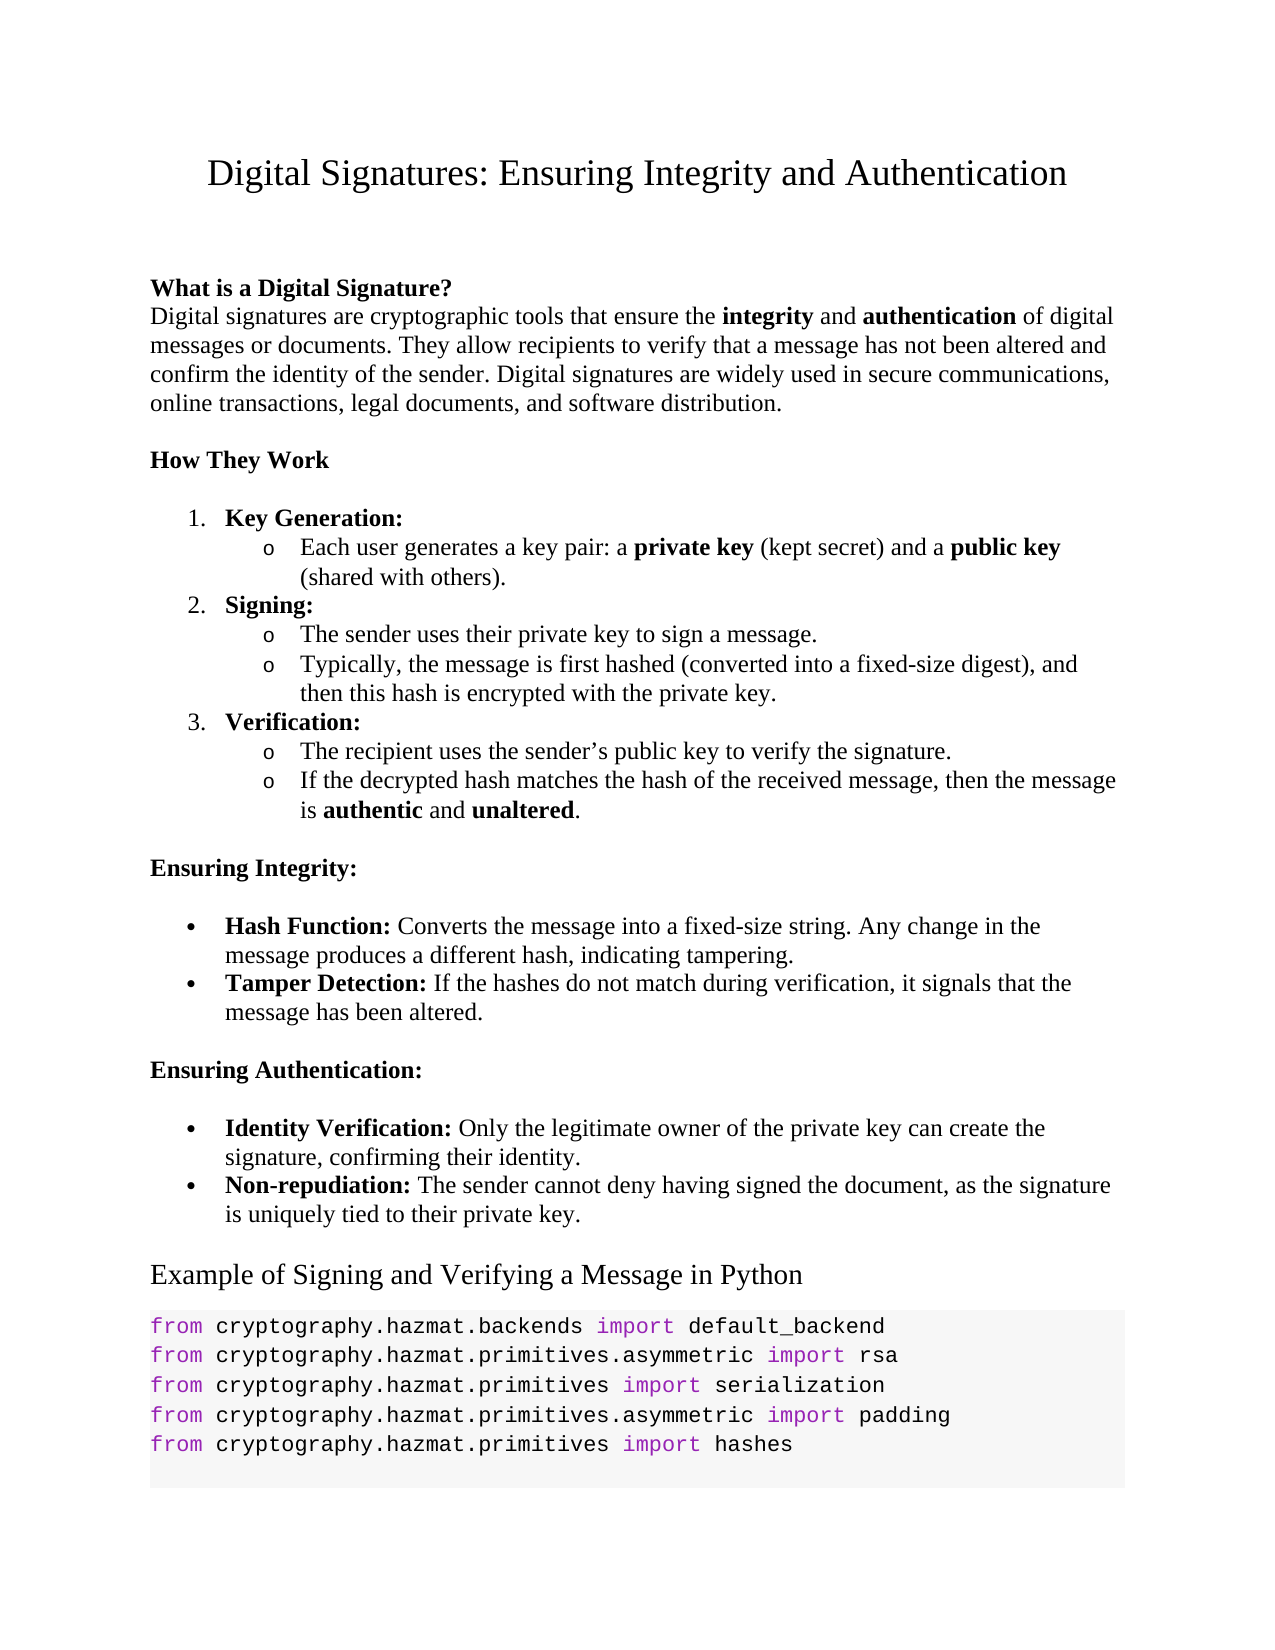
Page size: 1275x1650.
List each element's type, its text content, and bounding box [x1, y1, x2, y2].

text How They Work [150, 446, 1125, 474]
list Identity Verification: Only the legitimate owner of the private key can create the signature, confirming their identity. [187, 1113, 1125, 1171]
text Digital Signatures: Ensuring Integrity and Authentication [150, 150, 1125, 193]
list Non-repudiation: The sender cannot deny having signed the document, as the signature is uniquely tied to their private key. [187, 1171, 1125, 1228]
text from cryptography.hazmat.primitives import serialization [150, 1369, 1125, 1399]
list Verification: [187, 707, 1125, 736]
text from cryptography.hazmat.primitives.asymmetric import rsa [150, 1340, 1125, 1369]
list Each user generates a key pair: a private key (kept secret) and a public key (shared with others). [262, 532, 1125, 591]
text from cryptography.hazmat.primitives import hashes [150, 1429, 1125, 1458]
text Ensuring Authentication: [150, 1055, 1125, 1084]
list Tamper Detection: If the hashes do not match during verification, it signals that the message has been altered. [187, 968, 1125, 1026]
list Signing: [187, 591, 1125, 619]
text Example of Signing and Verifying a Message in Python [150, 1257, 1125, 1291]
list If the decrypted hash matches the hash of the received message, then the message is authentic and unaltered. [262, 766, 1125, 824]
text What is a Digital Signature? Digital signatures are cryptographic tools that ensure the integrity and authentication of digital messages or documents. They allow recipients to verify that a message has not been altered and confirm the identity of the sender. Digital signatures are widely used in secure communications, online transactions, legal documents, and software distribution. [150, 273, 1125, 416]
text from cryptography.hazmat.backends import default_backend [150, 1310, 1125, 1340]
text from cryptography.hazmat.primitives.asymmetric import padding [150, 1399, 1125, 1429]
list The sender uses their private key to sign a message. [262, 619, 1125, 649]
text Ensuring Integrity: [150, 853, 1125, 882]
list Key Generation: [187, 503, 1125, 532]
list Typically, the message is first hashed (converted into a fixed-size digest), and then this hash is encrypted with the private key. [262, 649, 1125, 707]
list The recipient uses the sender’s public key to verify the signature. [262, 736, 1125, 766]
list Hash Function: Converts the message into a fixed-size string. Any change in the message produces a different hash, indicating tampering. [187, 911, 1125, 968]
